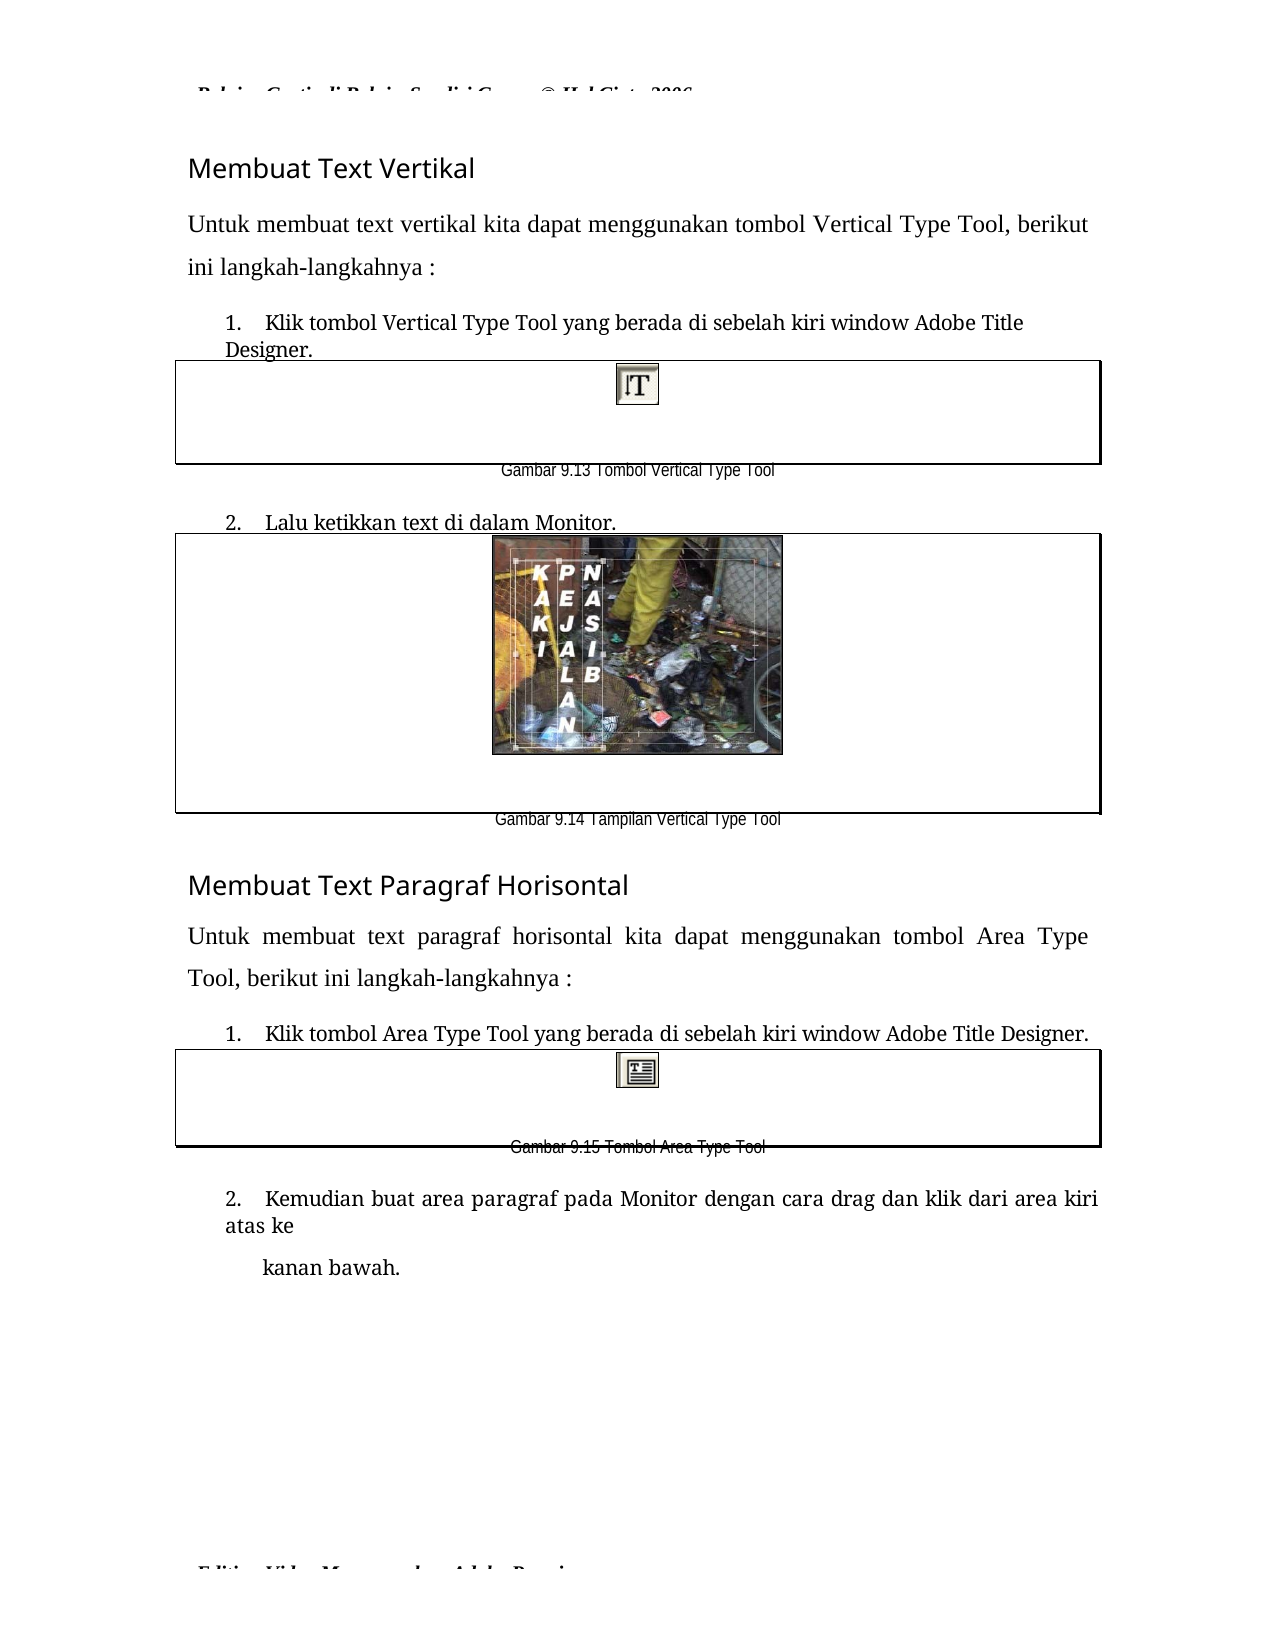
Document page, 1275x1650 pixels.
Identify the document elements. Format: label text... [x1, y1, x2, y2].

text 1. Klik tombol Vertical Type Tool yang berada di sebelah kiri window Adobe Title Designer. [225, 309, 1100, 363]
text Untuk membuat text vertikal kita dapat menggunakan tombol Vertical Type Tool, berikut ini langkah-langkahnya : [187, 209, 1092, 281]
picture [493, 536, 782, 754]
text Gambar 9.14 Tampilan Vertical Type Tool [492, 807, 783, 828]
text 2. Kemudian buat area paragraf pada Monitor dengan cara drag dan klik dari area kiri atas ke [225, 1186, 1100, 1240]
text Untuk membuat text paragraf horisontal kita dapat menggunakan tombol Area Type [187, 921, 1100, 950]
text Membuat Text Paragraf Horisontal [187, 867, 1100, 899]
text Membuat Text Vertikal [187, 150, 1100, 187]
text 1. Klik tombol Area Type Tool yang berada di sebelah kiri window Adobe Title Designer. [225, 1019, 1100, 1046]
text Tool, berikut ini langkah-langkahnya : [187, 963, 1100, 992]
picture [617, 1053, 658, 1087]
picture [617, 364, 658, 404]
text Gambar 9.13 Tombol Vertical Type Tool [498, 459, 777, 480]
text Gambar 9.15 Tombol Area Type Tool [507, 1136, 768, 1157]
text kanan bawah. [262, 1253, 1100, 1281]
text 2. Lalu ketikkan text di dalam Monitor. [225, 509, 1100, 536]
